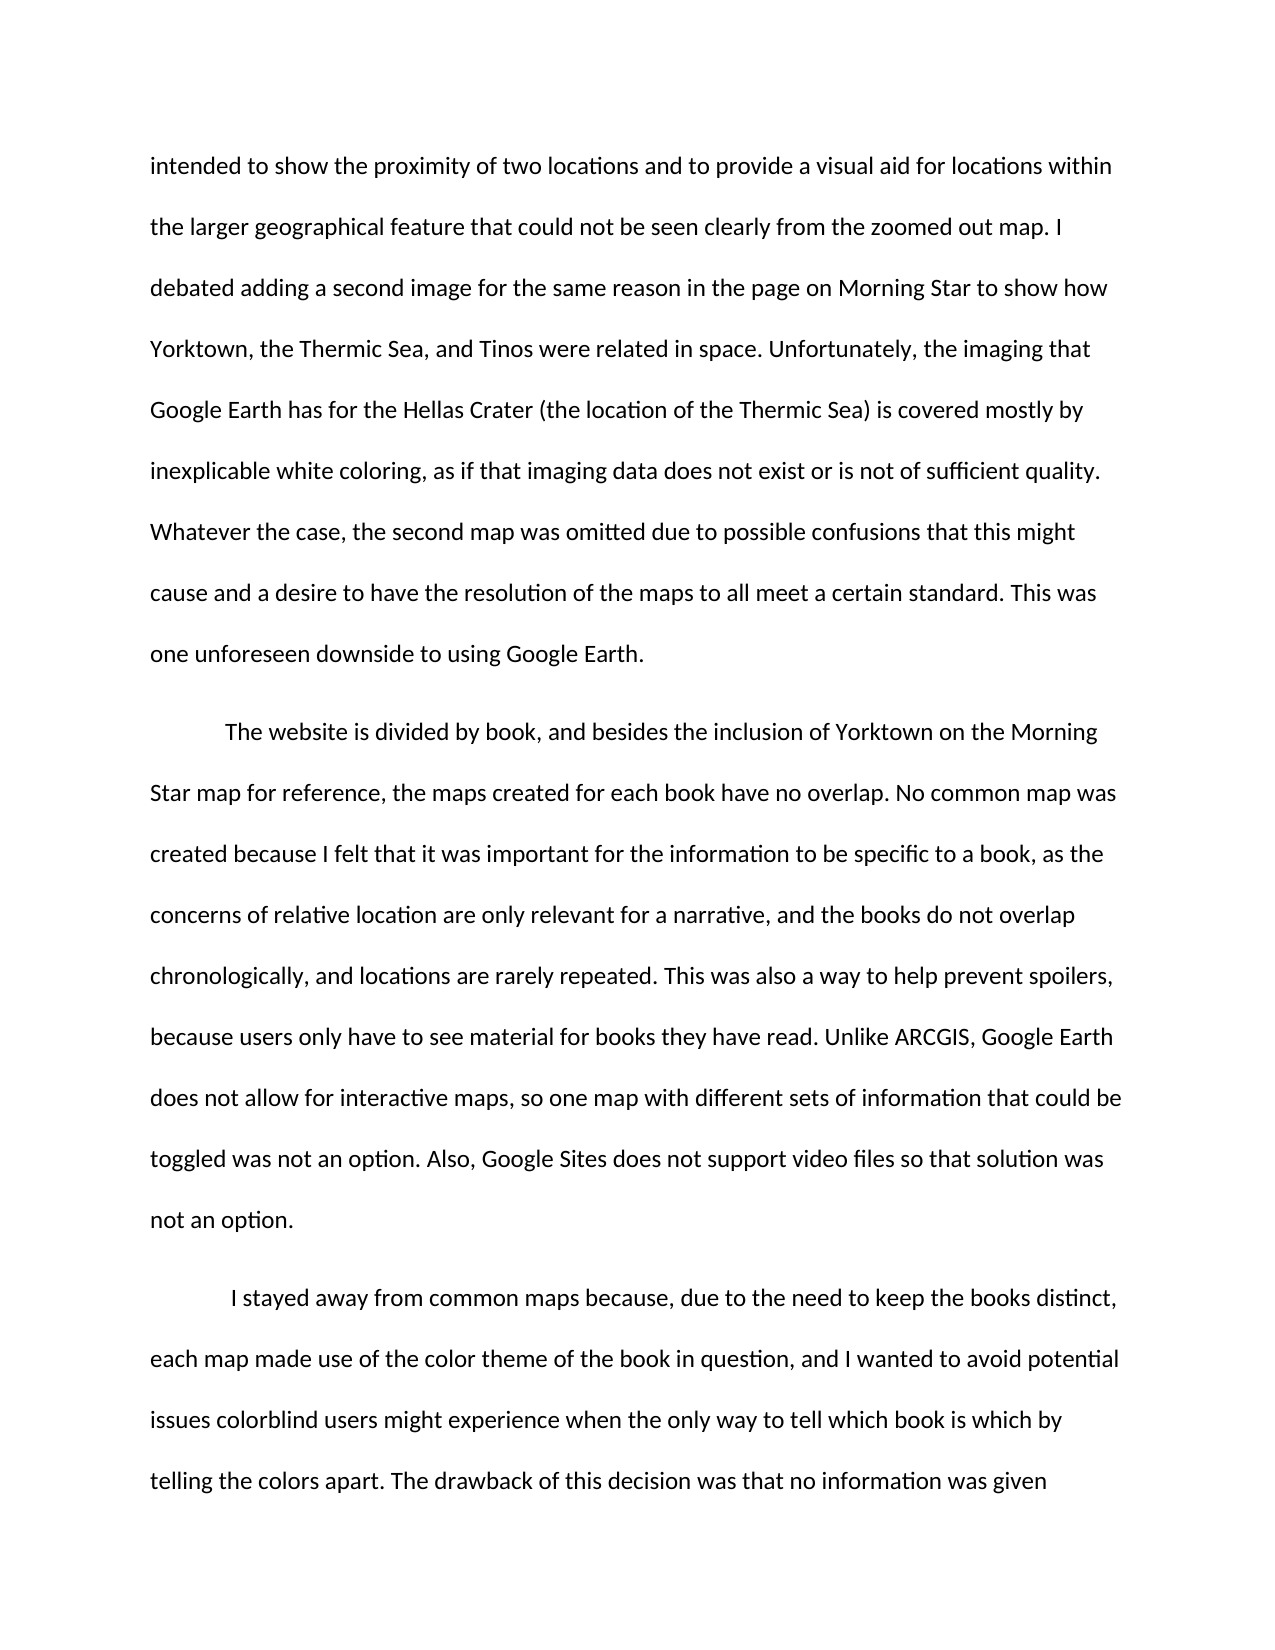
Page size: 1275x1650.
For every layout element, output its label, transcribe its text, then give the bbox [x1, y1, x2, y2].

text The website is divided by book, and besides the inclusion of Yorktown on the Morning Star map for reference, the maps created for each book have no overlap. No common map was created because I felt that it was important for the information to be specific to a book, as the concerns of relative location are only relevant for a narrative, and the books do not overlap chronologically, and locations are rarely repeated. This was also a way to help prevent spoilers, because users only have to see material for books they have read. Unlike ARCGIS, Google Earth does not allow for interactive maps, so one map with different sets of information that could be toggled was not an option. Also, Google Sites does not support video files so that solution was not an option. [150, 716, 1125, 1235]
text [150, 1282, 1125, 1496]
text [150, 150, 1125, 669]
